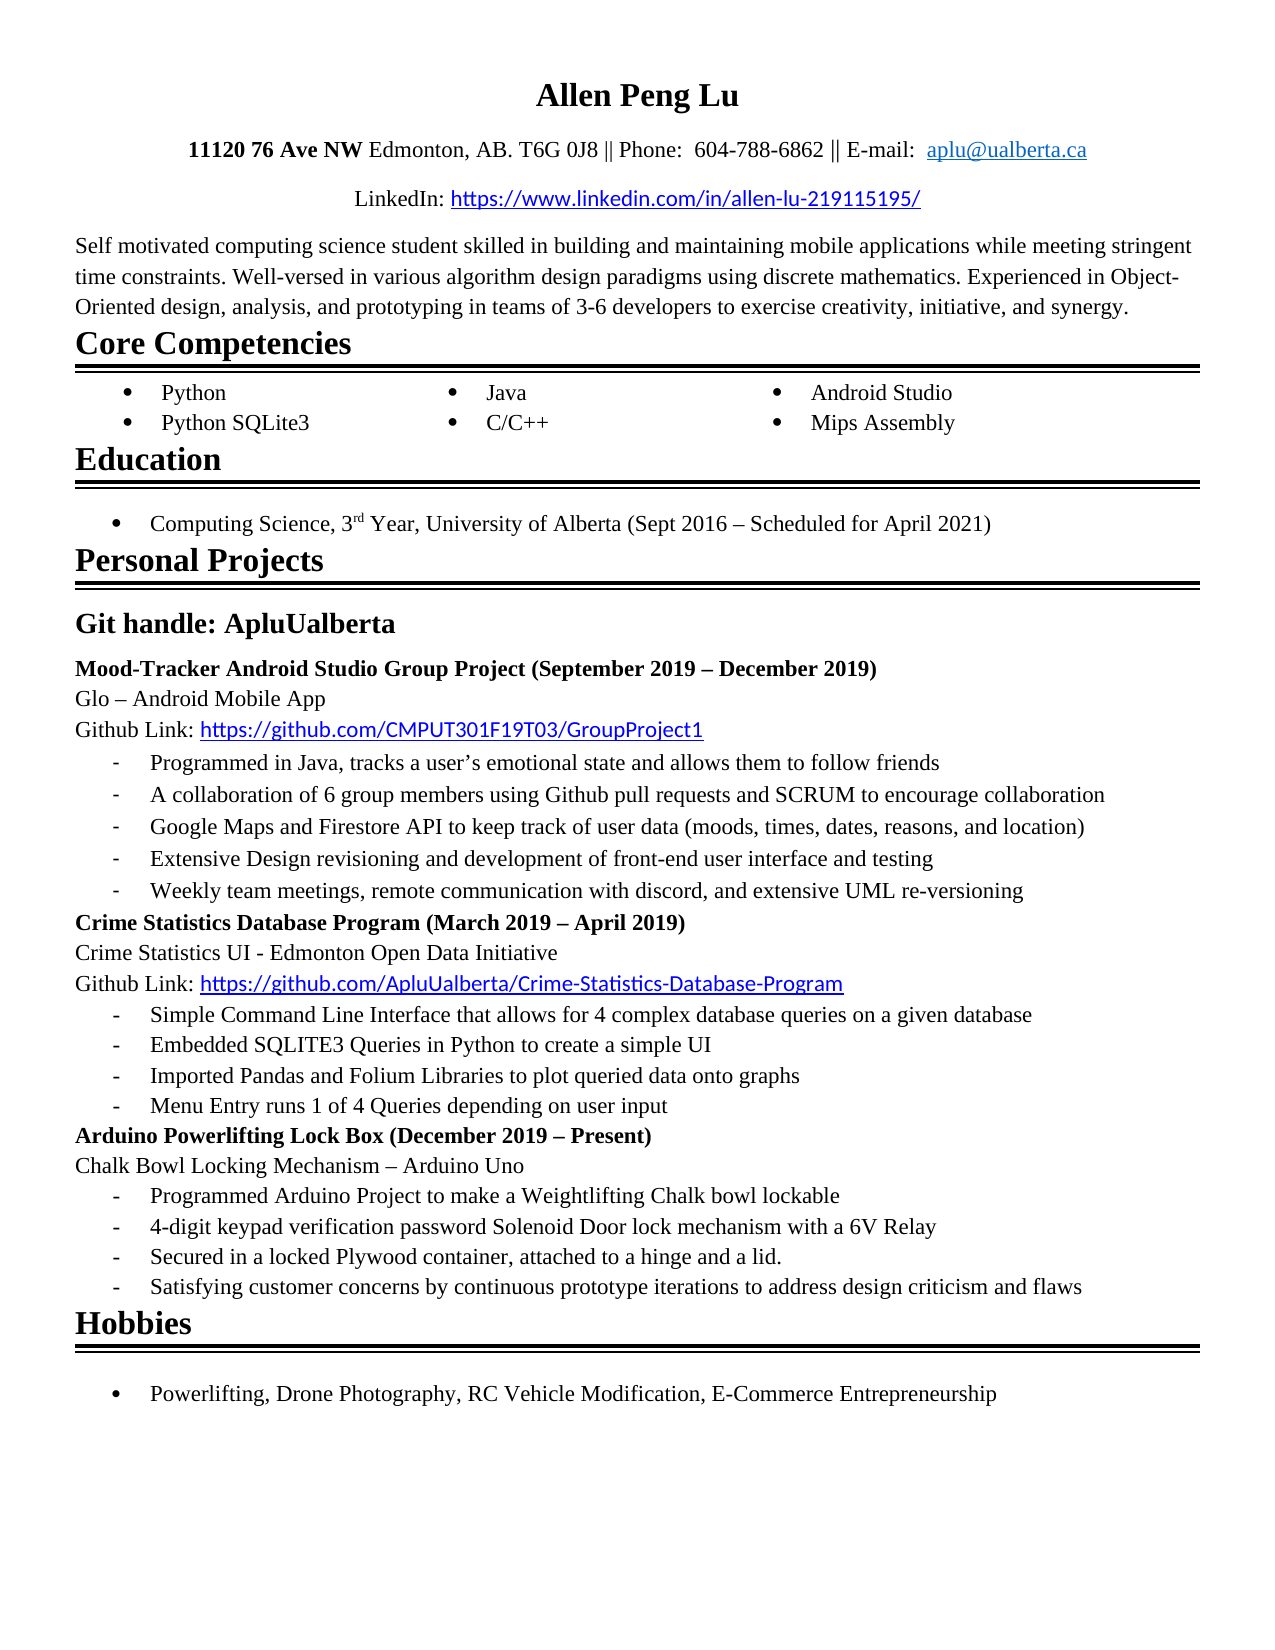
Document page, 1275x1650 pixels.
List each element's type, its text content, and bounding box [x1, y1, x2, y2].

list Powerlifting, Drone Photography, RC Vehicle Modification, E-Commerce Entrepreneurship [112, 1380, 1200, 1406]
text Core Competencies [75, 323, 1200, 364]
list Computing Science, 3rd Year, University of Alberta (Sept 2016 – Scheduled for April 2021) [112, 510, 1200, 536]
text Arduino Powerlifting Lock Box (December 2019 – Present) [75, 1122, 1200, 1148]
text 11120 76 Ave NW Edmonton, AB. T6G 0J8 || Phone: 604-788-6862 || E-mail: aplu@ualberta.ca [75, 134, 1200, 163]
text Personal Projects [75, 540, 1200, 581]
text Mood-Tracker Android Studio Group Project (September 2019 – December 2019) [75, 655, 1200, 682]
table_header Android Studio [724, 379, 1049, 409]
list Secured in a locked Plywood container, attached to a hinge and a lid. [112, 1243, 1200, 1269]
list Weekly team meetings, remote communication with discord, and extensive UML re-versioning [112, 877, 1200, 904]
table_cell Mips Assembly [724, 409, 1049, 439]
table_header Java [400, 379, 724, 409]
table_header Python [75, 379, 400, 409]
table_cell C/C++ [400, 409, 724, 439]
text LinkedIn: https://www.linkedin.com/in/allen-lu-219115195/ [75, 184, 1200, 212]
text Crime Statistics UI - Edmonton Open Data Initiative [75, 939, 1200, 965]
list Simple Command Line Interface that allows for 4 complex database queries on a given database [112, 1001, 1200, 1028]
text Allen Peng Lu [75, 75, 1200, 113]
text Crime Statistics Database Program (March 2019 – April 2019) [75, 909, 1200, 935]
text Github Link: https://github.com/ApluUalberta/Crime-Statistics-Database-Program [75, 969, 1200, 997]
text Education [75, 439, 1200, 480]
list Google Maps and Firestore API to keep track of user data (moods, times, dates, reasons, and location) [112, 812, 1200, 840]
text Chalk Bowl Locking Mechanism – Arduino Uno [75, 1152, 1200, 1179]
text Github Link: https://github.com/CMPUT301F19T03/GroupProject1 [75, 716, 1200, 744]
list Satisfying customer concerns by continuous prototype iterations to address design criticism and flaws [112, 1273, 1200, 1299]
table_cell Python SQLite3 [75, 409, 400, 439]
list Extensive Design revisioning and development of front-end user interface and testing [112, 844, 1200, 872]
list Menu Entry runs 1 of 4 Queries depending on user input [112, 1092, 1200, 1118]
text Glo – Android Mobile App [75, 685, 1200, 712]
list 4-digit keypad verification password Solenoid Door lock mechanism with a 6V Relay [112, 1213, 1200, 1239]
text Git handle: ApluUalberta [75, 606, 1200, 640]
list Imported Pandas and Folium Libraries to plot queried data onto graphs [112, 1062, 1200, 1088]
list A collaboration of 6 group members using Github pull requests and SCRUM to encourage collaboration [112, 780, 1200, 808]
text Self motivated computing science student skilled in building and maintaining mobile applications while meeting stringent time constraints. Well-versed in various algorithm design paradigms using discrete mathematics. Experienced in Object-Oriented design, analysis, and prototyping in teams of 3-6 developers to exercise creativity, initiative, and synergy. [75, 233, 1200, 319]
list Programmed in Java, tracks a user’s emotional state and allows them to follow friends [112, 748, 1200, 776]
list Programmed Arduino Project to make a Weightlifting Chalk bowl lockable [112, 1183, 1200, 1209]
text Hobbies [75, 1303, 1200, 1344]
list Embedded SQLITE3 Queries in Python to create a simple UI [112, 1032, 1200, 1058]
